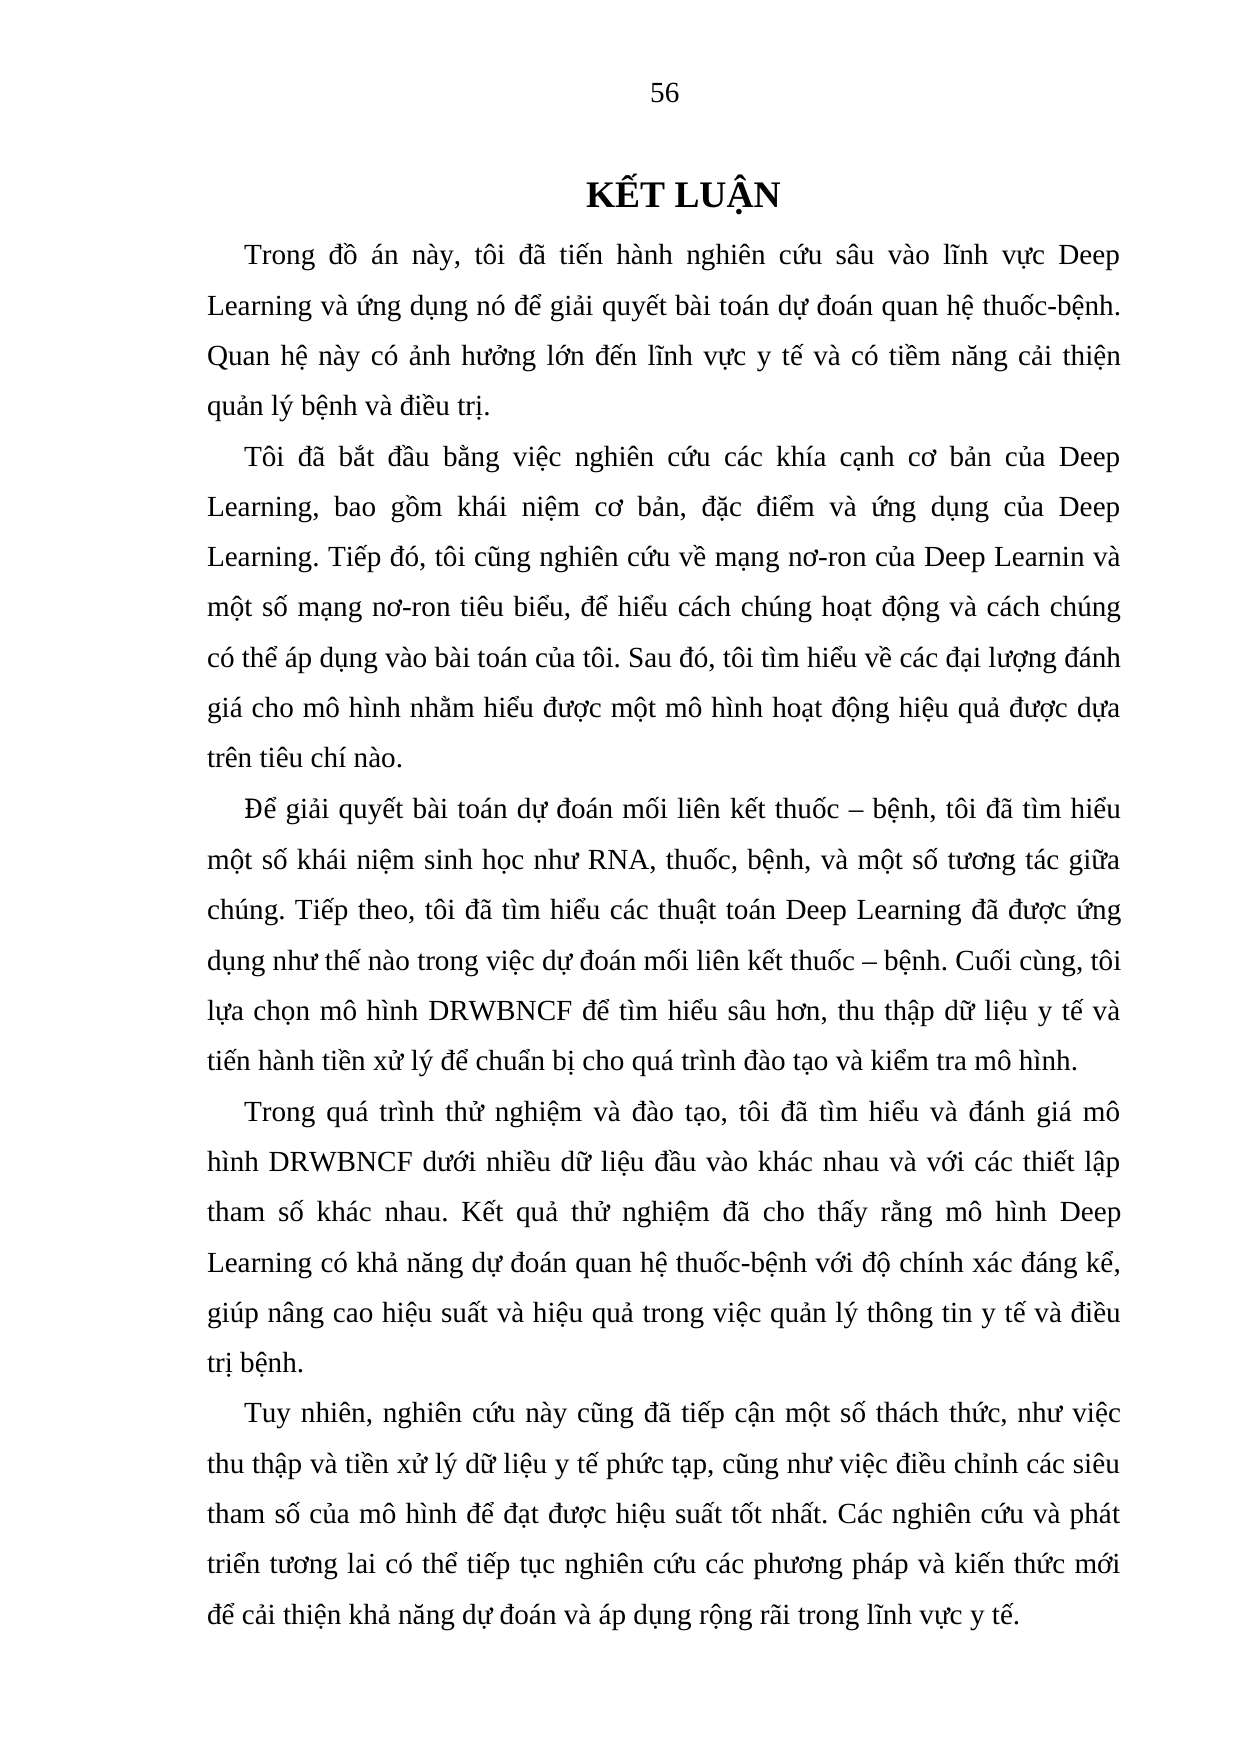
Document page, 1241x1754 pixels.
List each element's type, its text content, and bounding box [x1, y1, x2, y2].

text Tôi đã bắt đầu bằng việc nghiên cứu các khía cạnh cơ bản của Deep Learning, bao gồm khái niệm cơ bản, đặc điểm và ứng dụng của Deep Learning. Tiếp đó, tôi cũng nghiên cứu về mạng nơ-ron của Deep Learnin và một số mạng nơ-ron tiêu biểu, để hiểu cách chúng hoạt động và cách chúng có thể áp dụng vào bài toán của tôi. Sau đó, tôi tìm hiểu về các đại lượng đánh giá cho mô hình nhằm hiểu được một mô hình hoạt động hiệu quả được dựa trên tiêu chí nào. [207, 439, 1122, 774]
text Trong đồ án này, tôi đã tiến hành nghiên cứu sâu vào lĩnh vực Deep Learning và ứng dụng nó để giải quyết bài toán dự đoán quan hệ thuốc-bệnh. Quan hệ này có ảnh hưởng lớn đến lĩnh vực y tế và có tiềm năng cải thiện quản lý bệnh và điều trị. [207, 237, 1122, 422]
text Để giải quyết bài toán dự đoán mối liên kết thuốc – bệnh, tôi đã tìm hiểu một số khái niệm sinh học như RNA, thuốc, bệnh, và một số tương tác giữa chúng. Tiếp theo, tôi đã tìm hiểu các thuật toán Deep Learning đã được ứng dụng như thế nào trong việc dự đoán mối liên kết thuốc – bệnh. Cuối cùng, tôi lựa chọn mô hình DRWBNCF để tìm hiểu sâu hơn, thu thập dữ liệu y tế và tiến hành tiền xử lý để chuẩn bị cho quá trình đào tạo và kiểm tra mô hình. [207, 791, 1122, 1077]
text Tuy nhiên, nghiên cứu này cũng đã tiếp cận một số thách thức, như việc thu thập và tiền xử lý dữ liệu y tế phức tạp, cũng như việc điều chỉnh các siêu tham số của mô hình để đạt được hiệu suất tốt nhất. Các nghiên cứu và phát triển tương lai có thể tiếp tục nghiên cứu các phương pháp và kiến thức mới để cải thiện khả năng dự đoán và áp dụng rộng rãi trong lĩnh vực y tế. [207, 1396, 1122, 1630]
subtitle KẾT LUẬN [244, 173, 1122, 216]
text Trong quá trình thử nghiệm và đào tạo, tôi đã tìm hiểu và đánh giá mô hình DRWBNCF dưới nhiều dữ liệu đầu vào khác nhau và với các thiết lập tham số khác nhau. Kết quả thử nghiệm đã cho thấy rằng mô hình Deep Learning có khả năng dự đoán quan hệ thuốc-bệnh với độ chính xác đáng kể, giúp nâng cao hiệu suất và hiệu quả trong việc quản lý thông tin y tế và điều trị bệnh. [207, 1094, 1122, 1379]
